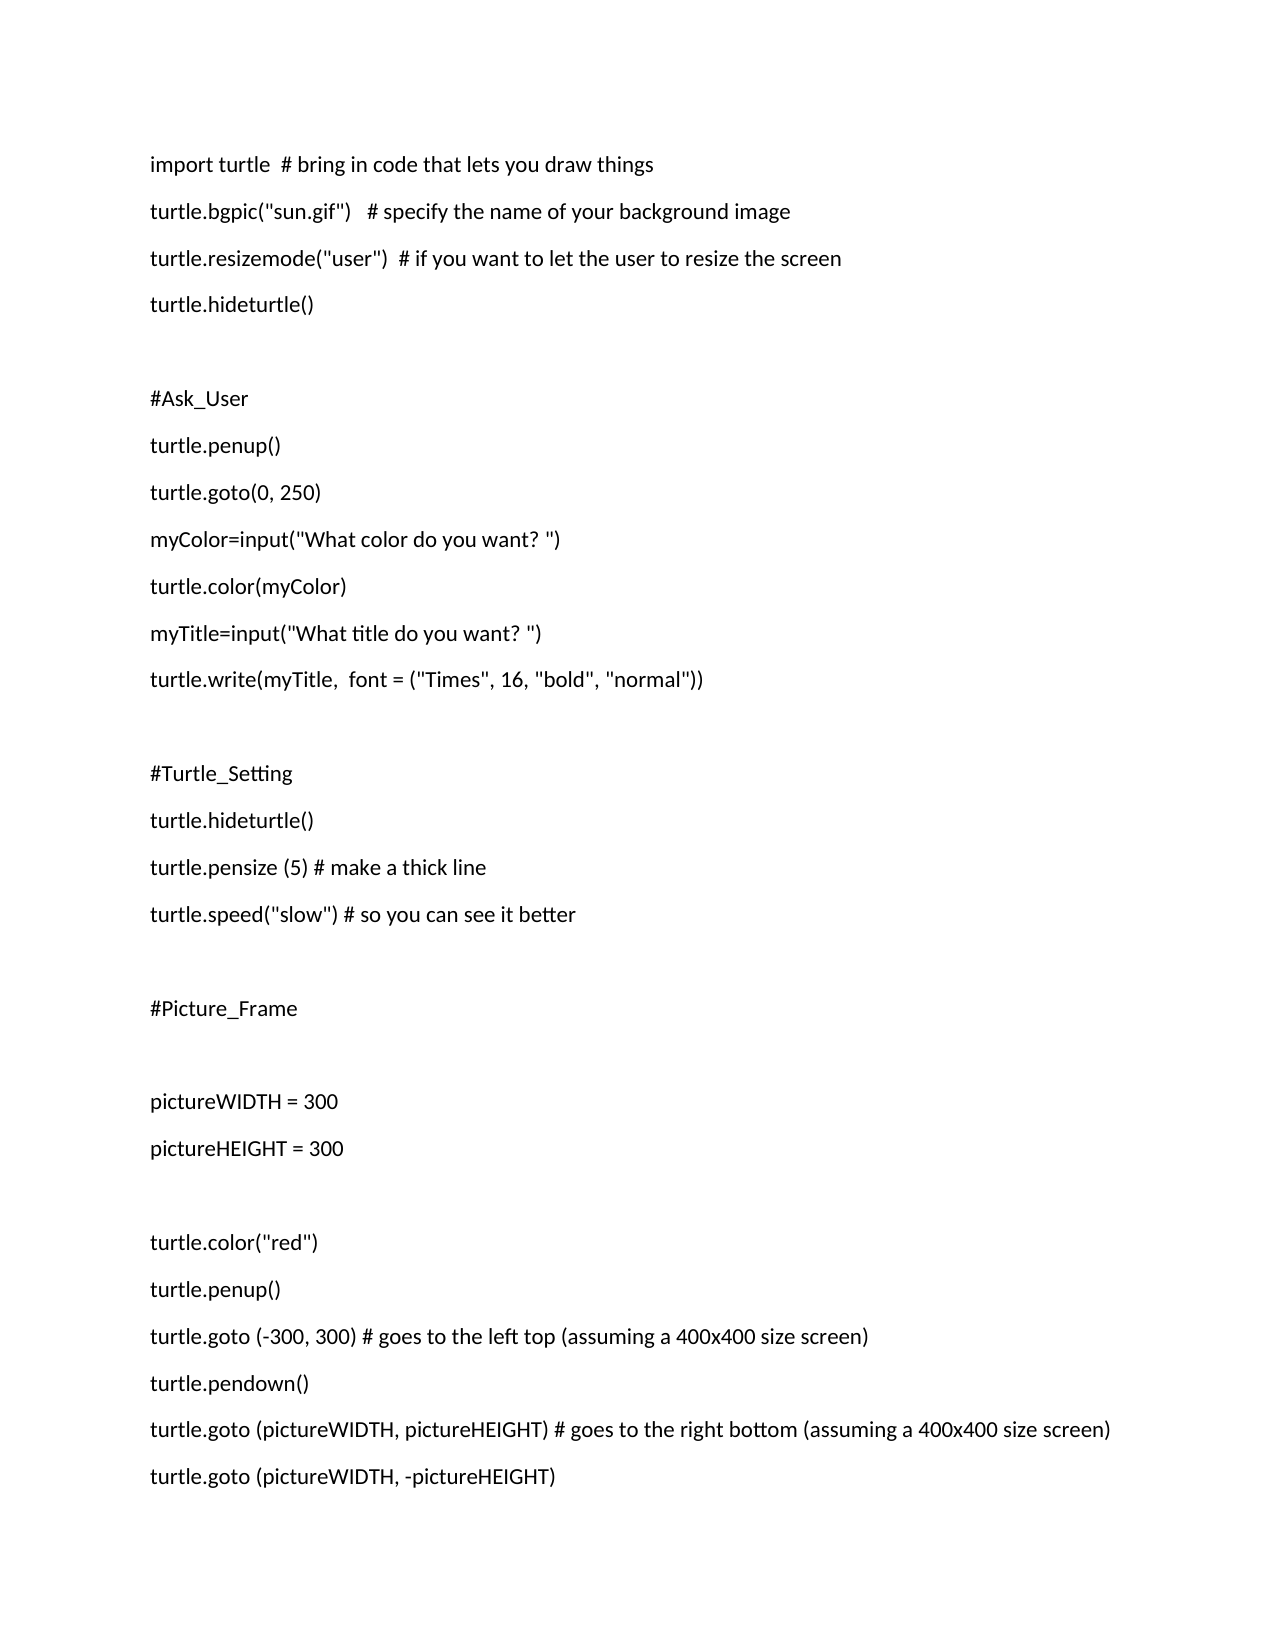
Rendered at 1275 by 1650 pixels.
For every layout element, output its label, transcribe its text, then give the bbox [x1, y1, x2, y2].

text turtle.goto (pictureWIDTH, -pictureHEIGHT) [150, 1462, 1125, 1491]
text turtle.color(myColor) [150, 572, 1125, 600]
text #Turtle_Setting [150, 759, 1125, 787]
text turtle.penup() [150, 1275, 1125, 1303]
text turtle.penup() [150, 431, 1125, 459]
text turtle.pensize (5) # make a thick line [150, 853, 1125, 881]
text pictureWIDTH = 300 [150, 1087, 1125, 1116]
text turtle.goto(0, 250) [150, 478, 1125, 506]
text turtle.hideturtle() [150, 291, 1125, 319]
text turtle.hideturtle() [150, 806, 1125, 834]
text myTitle=input("What title do you want? ") [150, 619, 1125, 647]
text turtle.pendown() [150, 1369, 1125, 1397]
text turtle.bgpic("sun.gif") # specify the name of your background image [150, 197, 1125, 225]
text turtle.resizemode("user") # if you want to let the user to resize the screen [150, 244, 1125, 272]
text myColor=input("What color do you want? ") [150, 525, 1125, 553]
text turtle.color("red") [150, 1228, 1125, 1256]
text turtle.write(myTitle, font = ("Times", 16, "bold", "normal")) [150, 666, 1125, 694]
text #Ask_User [150, 384, 1125, 412]
text turtle.goto (pictureWIDTH, pictureHEIGHT) # goes to the right bottom (assuming a 400x400 size screen) [150, 1416, 1125, 1444]
text pictureHEIGHT = 300 [150, 1134, 1125, 1162]
text import turtle # bring in code that lets you draw things [150, 150, 1125, 178]
text #Picture_Frame [150, 994, 1125, 1022]
text turtle.speed("slow") # so you can see it better [150, 900, 1125, 928]
text turtle.goto (-300, 300) # goes to the left top (assuming a 400x400 size screen) [150, 1322, 1125, 1350]
